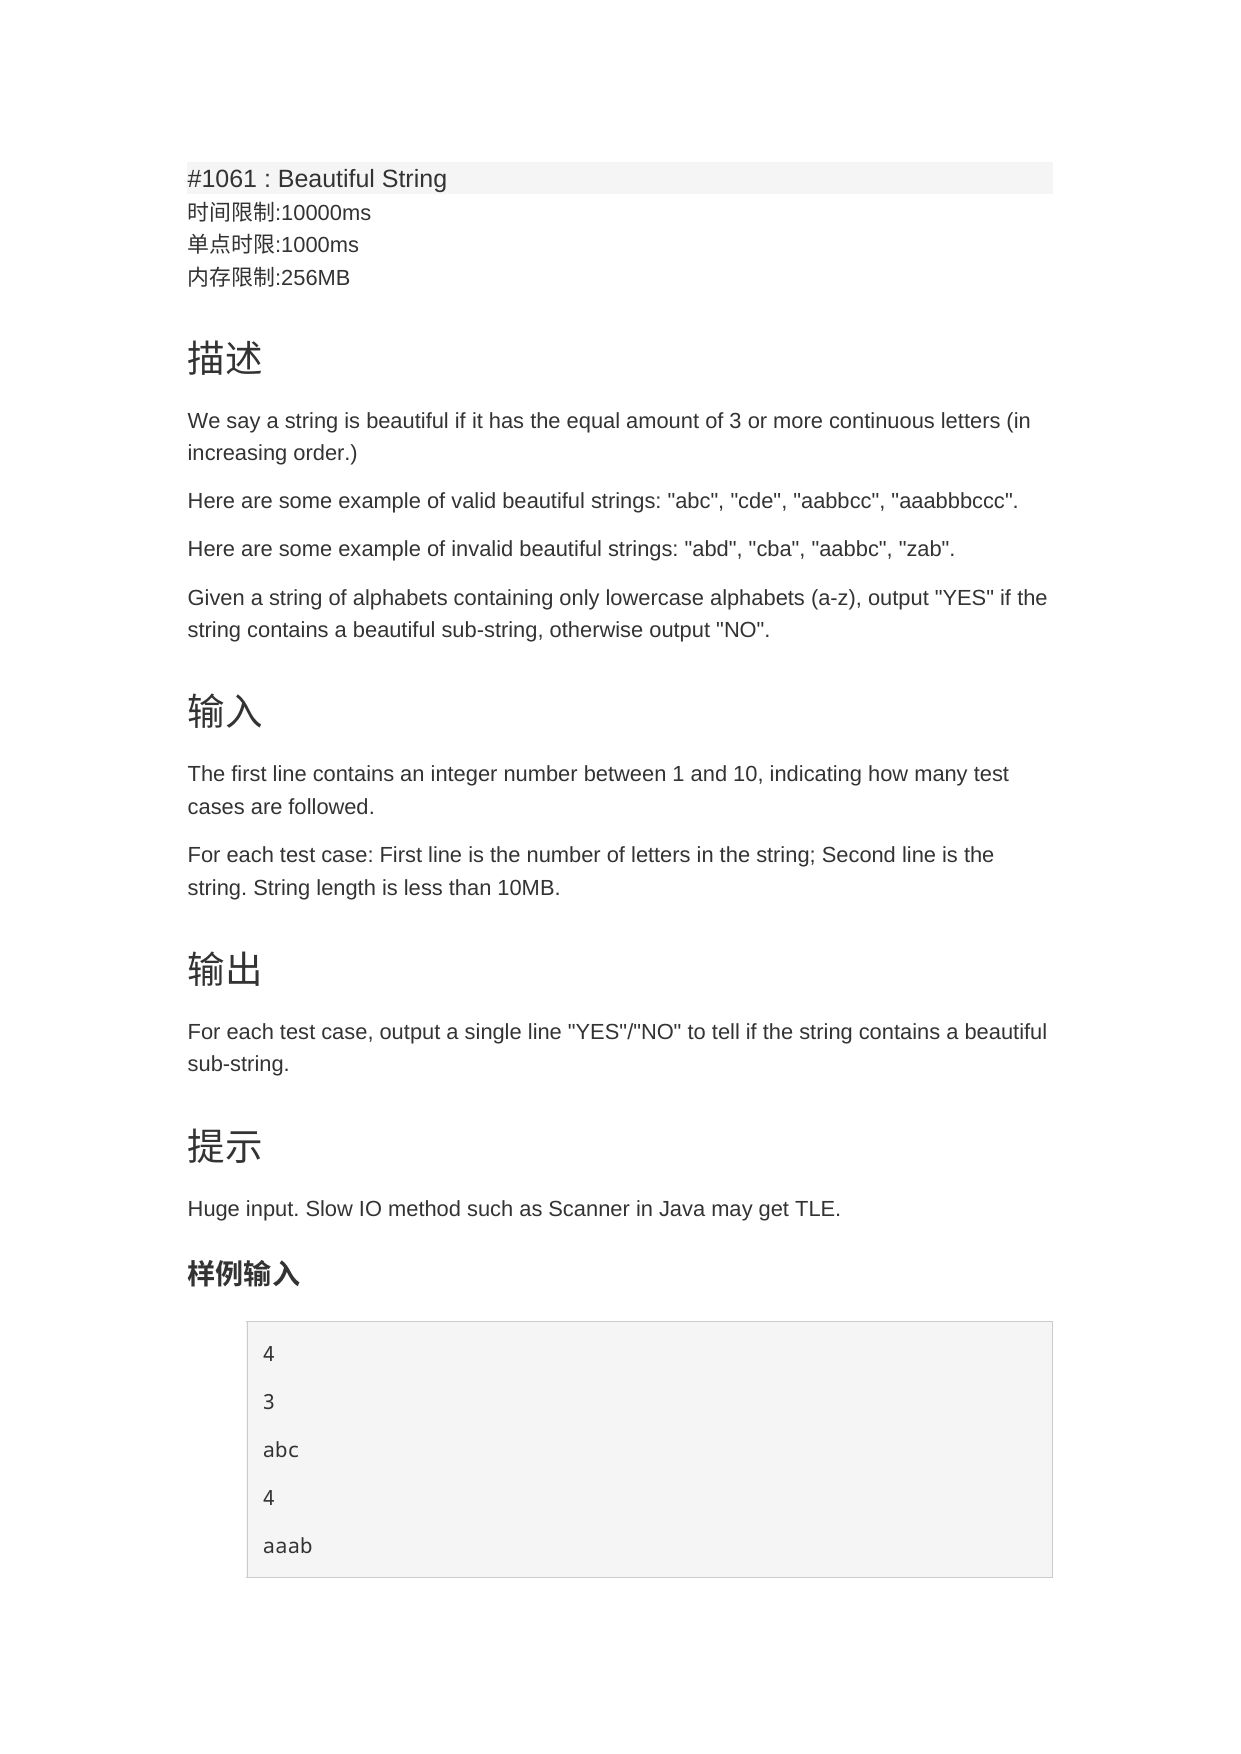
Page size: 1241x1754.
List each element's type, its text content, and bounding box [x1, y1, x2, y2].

text 4 [248, 1322, 1052, 1369]
text 样例输入 [187, 1240, 1053, 1305]
text 时间限制:10000ms [187, 194, 1053, 227]
text 内存限制:256MB [187, 259, 1053, 292]
text Here are some example of valid beautiful strings: "abc", "cde", "aabbcc", "aaabbbccc". [187, 484, 1053, 517]
text For each test case: First line is the number of letters in the string; Second line is the string. String length is less than 10MB. [187, 838, 1053, 903]
text For each test case, output a single line "YES"/"NO" to tell if the string contains a beautiful sub-string. [187, 1015, 1053, 1080]
text 描述 [187, 323, 1053, 388]
text Given a string of alphabets containing only lowercase alphabets (a-z), output "YES" if the string contains a beautiful sub-string, otherwise output "NO". [187, 581, 1053, 646]
text 输出 [187, 934, 1053, 999]
text Here are some example of invalid beautiful strings: "abd", "cba", "aabbc", "zab". [187, 533, 1053, 565]
text 3 [248, 1369, 1052, 1417]
text abc [248, 1417, 1052, 1465]
text 4 [248, 1465, 1052, 1513]
text #1061 : Beautiful String [187, 162, 1053, 194]
text We say a string is beautiful if it has the equal amount of 3 or more continuous letters (in increasing order.) [187, 404, 1053, 469]
text 单点时限:1000ms [187, 227, 1053, 259]
text aaab [248, 1513, 1052, 1577]
text Huge input. Slow IO method such as Scanner in Java may get TLE. [187, 1192, 1053, 1224]
text 输入 [187, 677, 1053, 742]
text The first line contains an integer number between 1 and 10, indicating how many test cases are followed. [187, 758, 1053, 823]
text 提示 [187, 1111, 1053, 1176]
